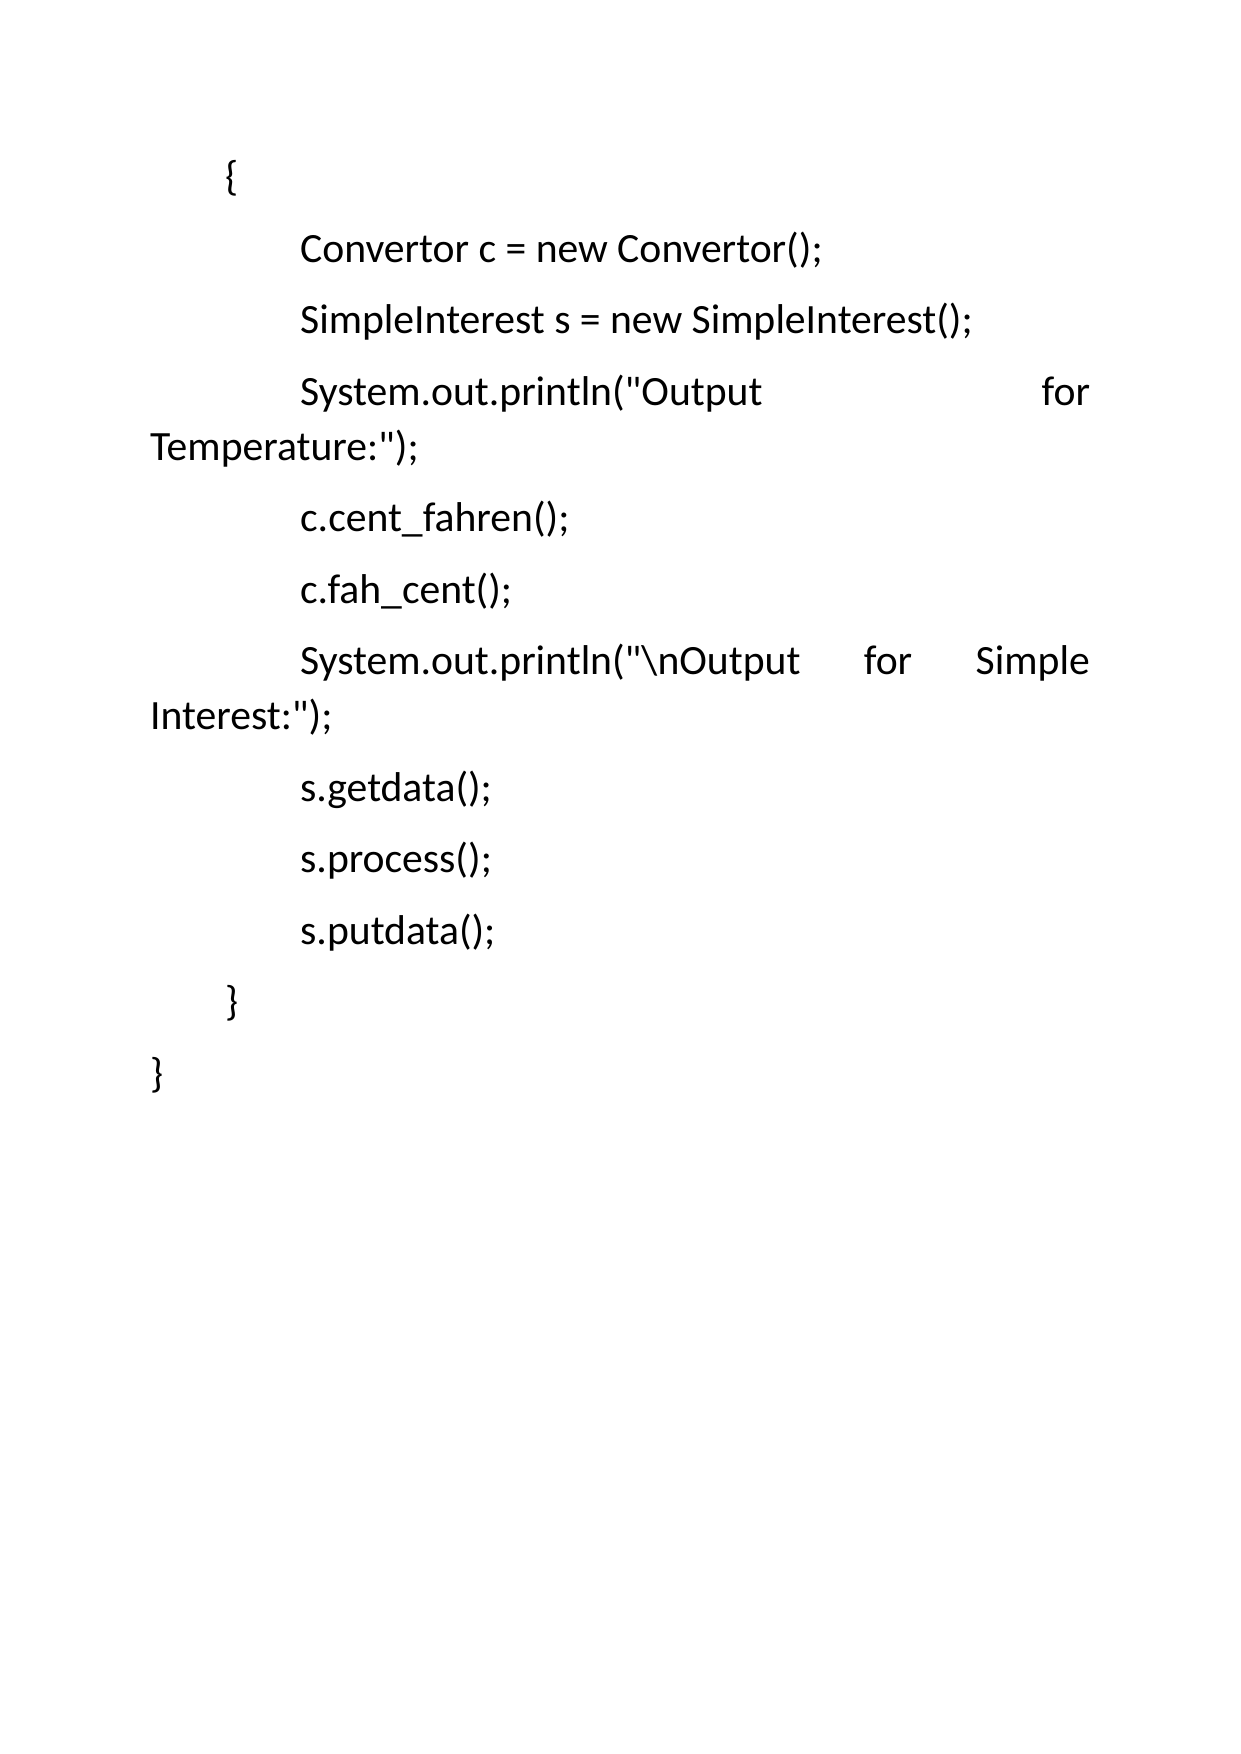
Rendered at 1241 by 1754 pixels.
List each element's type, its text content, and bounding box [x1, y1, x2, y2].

text System.out.println("\nOutput for Simple Interest:"); [150, 634, 1090, 740]
text c.cent_fahren(); [150, 491, 1090, 542]
text s.process(); [150, 832, 1090, 883]
text } [150, 1047, 1090, 1098]
text SimpleInterest s = new SimpleInterest(); [150, 293, 1090, 344]
text c.fah_cent(); [150, 563, 1090, 613]
text Convertor c = new Convertor(); [150, 222, 1090, 272]
text } [150, 975, 1090, 1026]
text s.putdata(); [150, 904, 1090, 955]
text System.out.println("Output for Temperature:"); [150, 365, 1090, 470]
text s.getdata(); [150, 761, 1090, 812]
text { [150, 150, 1090, 201]
